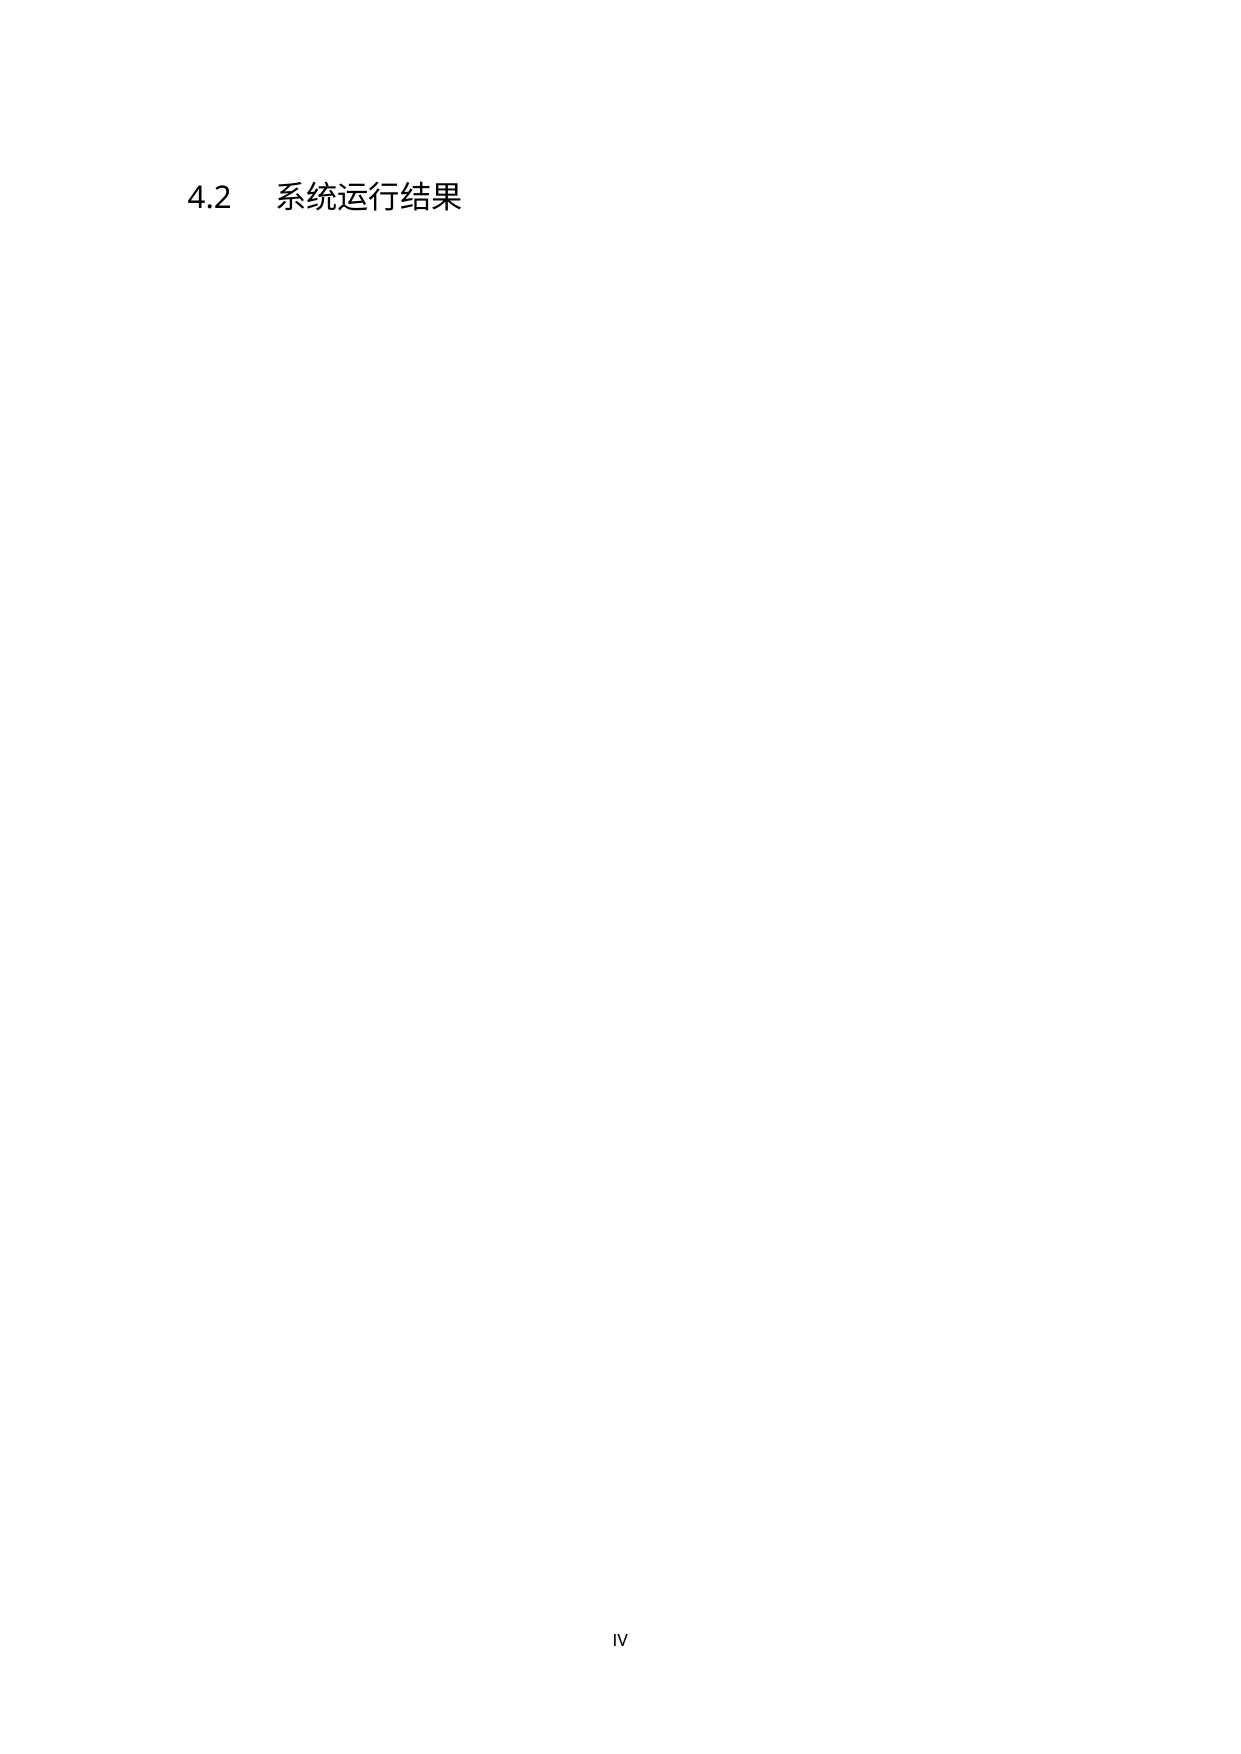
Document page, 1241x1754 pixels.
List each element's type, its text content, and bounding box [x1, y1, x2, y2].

list 系统运行结果 [187, 162, 1053, 227]
